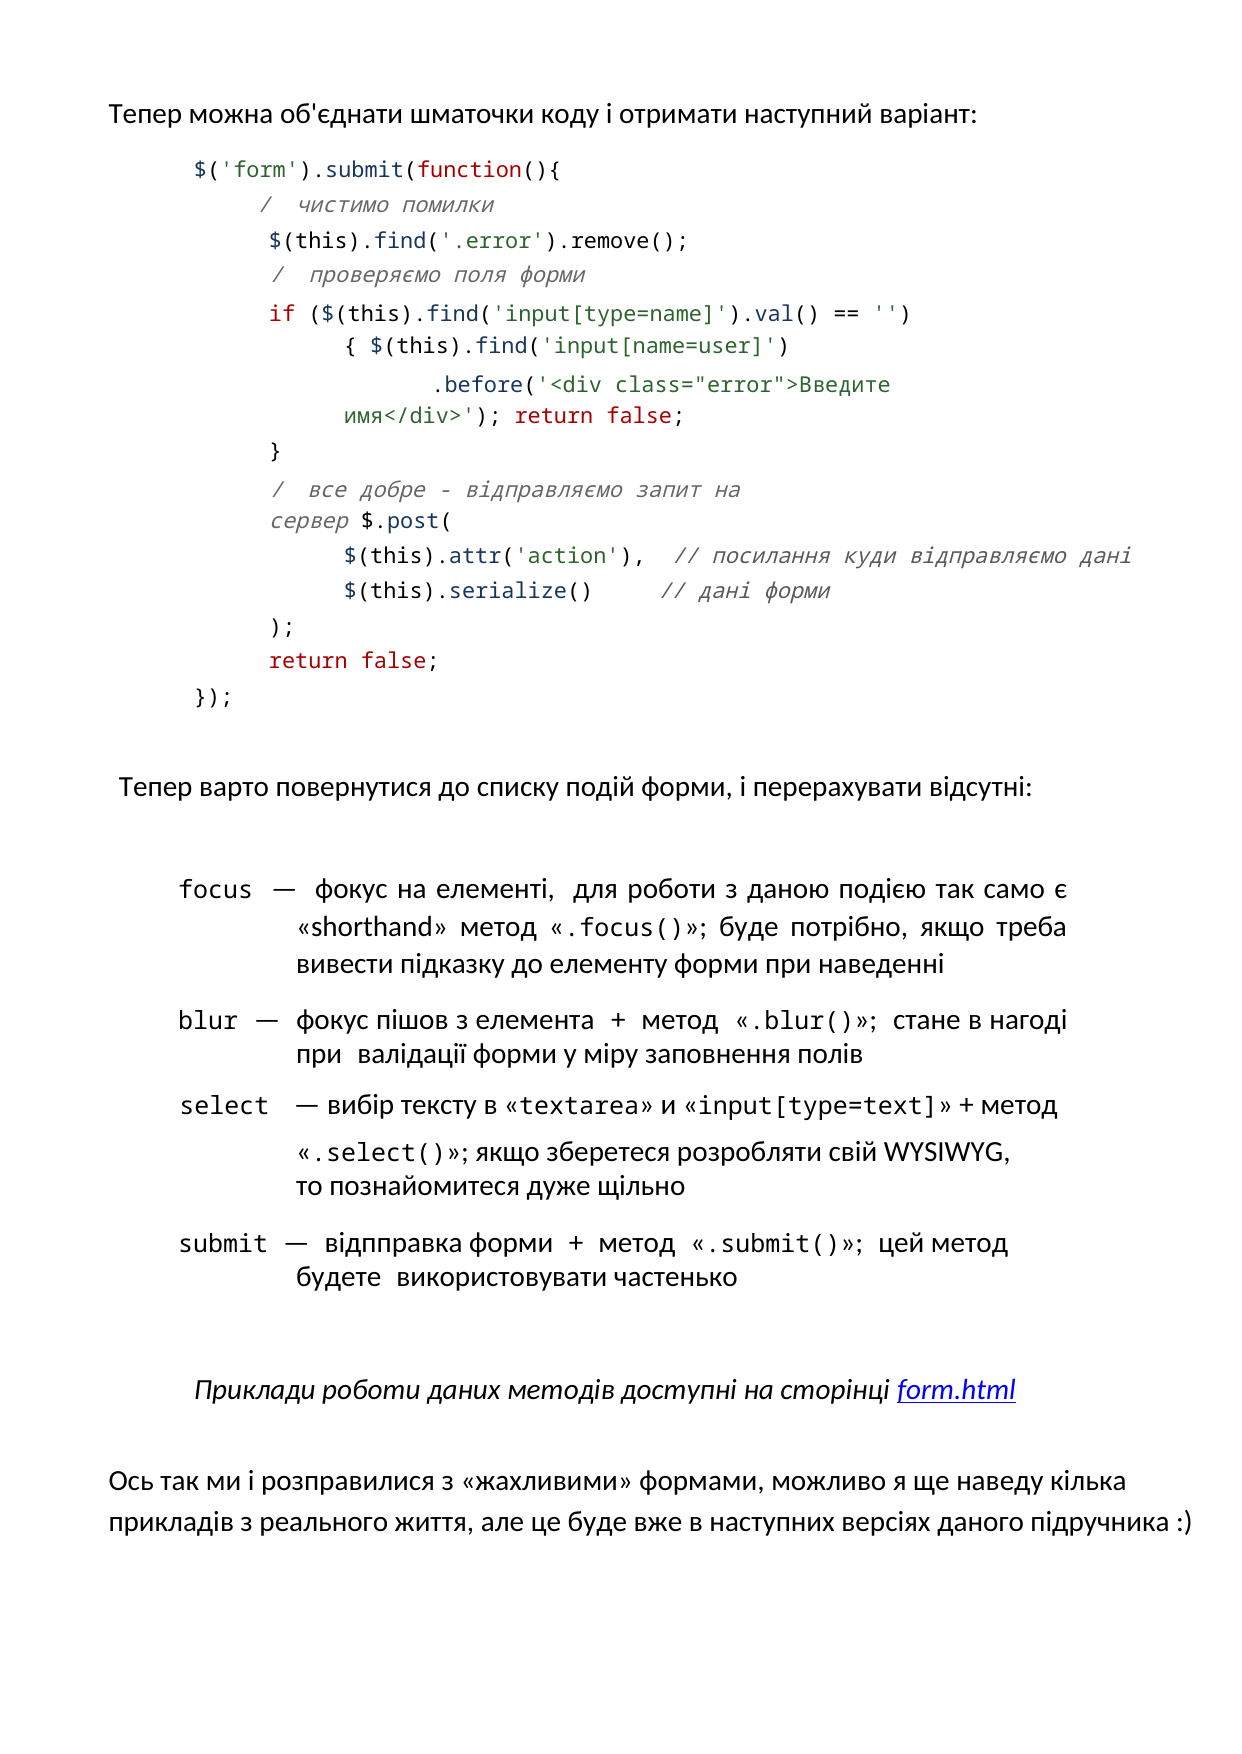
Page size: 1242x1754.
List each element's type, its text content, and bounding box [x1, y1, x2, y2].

text $(this).find('.error').remove(); [269, 225, 1232, 255]
text Приклади роботи даних методів доступні на сторінці form.html [194, 1371, 1232, 1407]
text select — вибір тексту в «textarea» и «input[type=text]» + метод [179, 1086, 1232, 1121]
text Тепер можна об'єднати шматочки коду і отримати наступний варіант: [108, 95, 1232, 131]
list чистимо помилки [257, 189, 1232, 219]
text }); [194, 681, 1232, 710]
text return false; [269, 645, 1232, 675]
text Тепер варто повернутися до списку подій форми, і перерахувати відсутні: [119, 768, 1232, 804]
text $('form').submit(function(){ [194, 154, 1232, 184]
text .before('<div class="error">Введите имя</div>'); return false; [344, 369, 1038, 430]
text submit — відпправка форми + метод «.submit()»; цей метод будете використовувати частенько [178, 1224, 1068, 1294]
text Ось так ми і розправилися з «жахливими» формами, можливо я ще наведу кілька прикладів з реального життя, але це буде вже в наступних версіях даного підручника :) [108, 1462, 1232, 1539]
text focus — фокус на елементі, для роботи з даною подією так само є «shorthand» метод «.focus()»; буде потрібно, якщо треба вивести підказку до елементу форми при наведенні [178, 870, 1068, 981]
list все добре - відправляємо запит на сервер $.post( [269, 474, 813, 535]
text «.select()»; якщо зберетеся розробляти свій WYSIWYG, то познайомитеся дуже щільно [296, 1133, 1034, 1203]
text ); [269, 611, 1232, 641]
list проверяємо поля форми [269, 259, 1232, 289]
text } [269, 435, 1232, 465]
text if ($(this).find('input[type=name]').val() == '') { $(this).find('input[name=user]') [269, 298, 913, 359]
text $(this).serialize() // дані форми [344, 576, 1232, 605]
text blur — фокус пішов з елемента + метод «.blur()»; стане в нагоді при валідації форми у міру заповнення полів [178, 1001, 1068, 1071]
text $(this).attr('action'), // посилання куди відправляємо дані [344, 540, 1232, 570]
